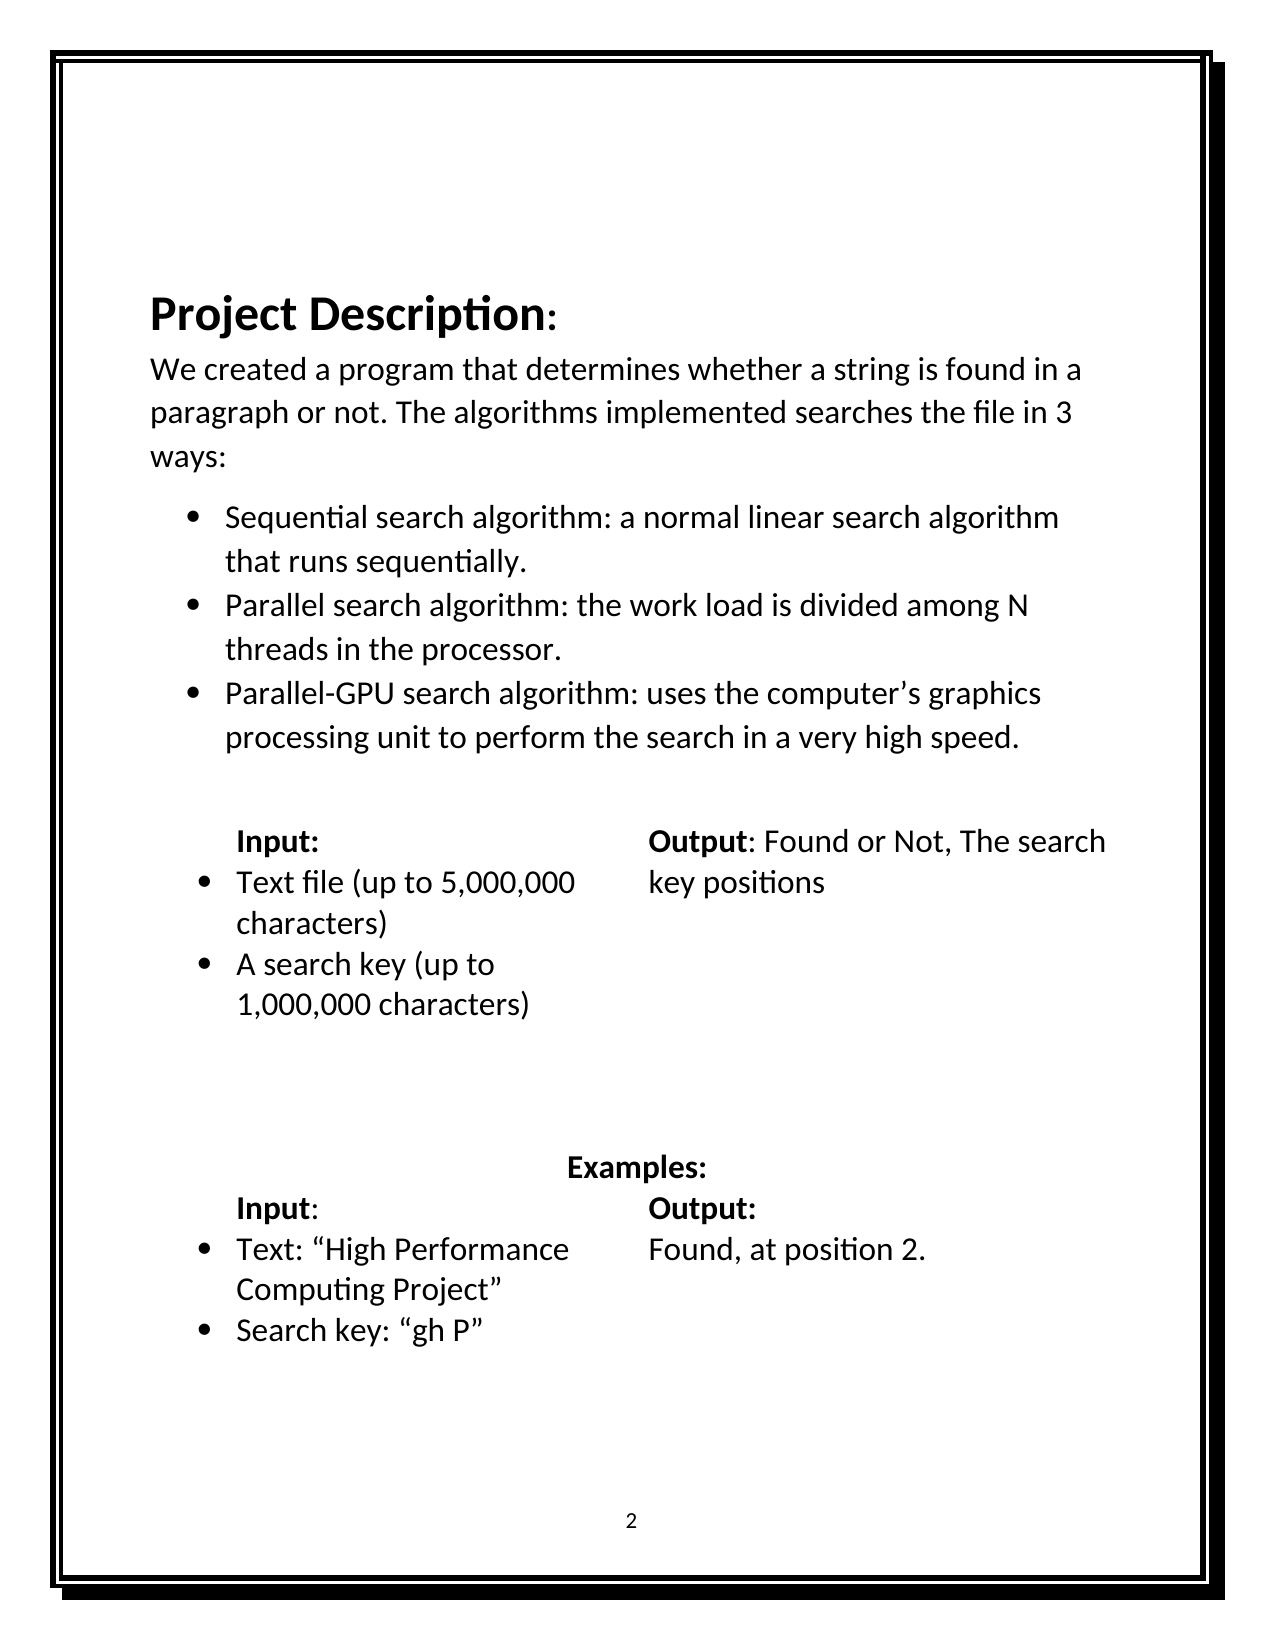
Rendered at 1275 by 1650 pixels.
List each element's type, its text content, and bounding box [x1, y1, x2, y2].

text We created a program that determines whether a string is found in a paragraph or not. The algorithms implemented searches the file in 3 ways: [150, 347, 1112, 476]
table_header Output: Found or Not, The search key positions [637, 820, 1124, 1024]
table_cell Examples: [150, 1024, 1124, 1187]
table_header Input: Text file (up to 5,000,000 characters) A search key (up to 1,000,000 characters) [150, 820, 637, 1024]
text Project Description: [150, 282, 1112, 343]
list Parallel-GPU search algorithm: uses the computer’s graphics processing unit to perform the search in a very high speed. [187, 672, 1112, 757]
table_cell Input: Text: “High Performance Computing Project” Search key: “gh P” [150, 1187, 637, 1391]
list Parallel search algorithm: the work load is divided among N threads in the processor. [187, 584, 1112, 669]
list Sequential search algorithm: a normal linear search algorithm that runs sequentially. [187, 496, 1112, 581]
table_cell Output: Found, at position 2. [637, 1187, 1124, 1391]
